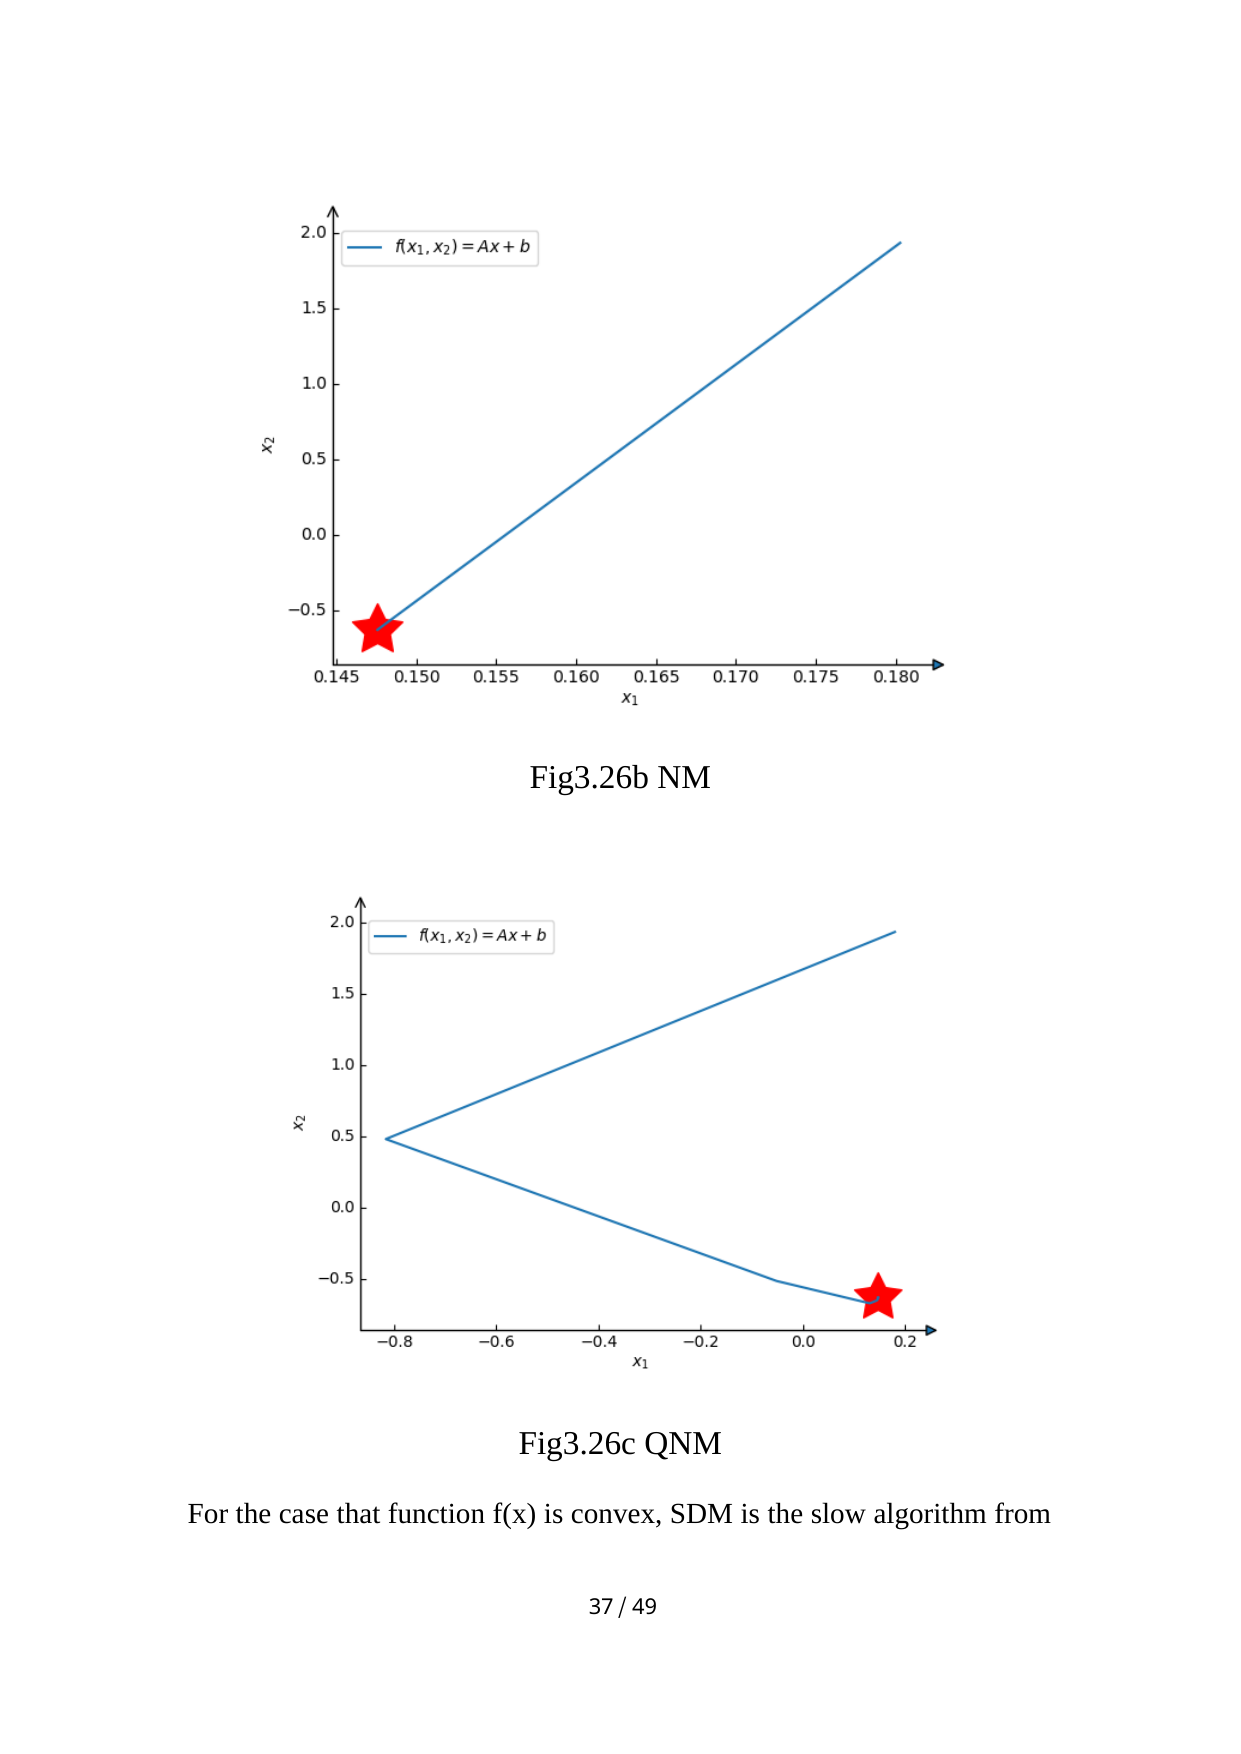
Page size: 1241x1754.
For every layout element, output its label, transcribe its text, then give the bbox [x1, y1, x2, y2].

text Fig3.26c QNM [187, 1410, 1053, 1475]
text Fig3.26b NM [187, 744, 1053, 809]
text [187, 1480, 1053, 1545]
picture [237, 154, 1003, 728]
picture [287, 885, 953, 1386]
